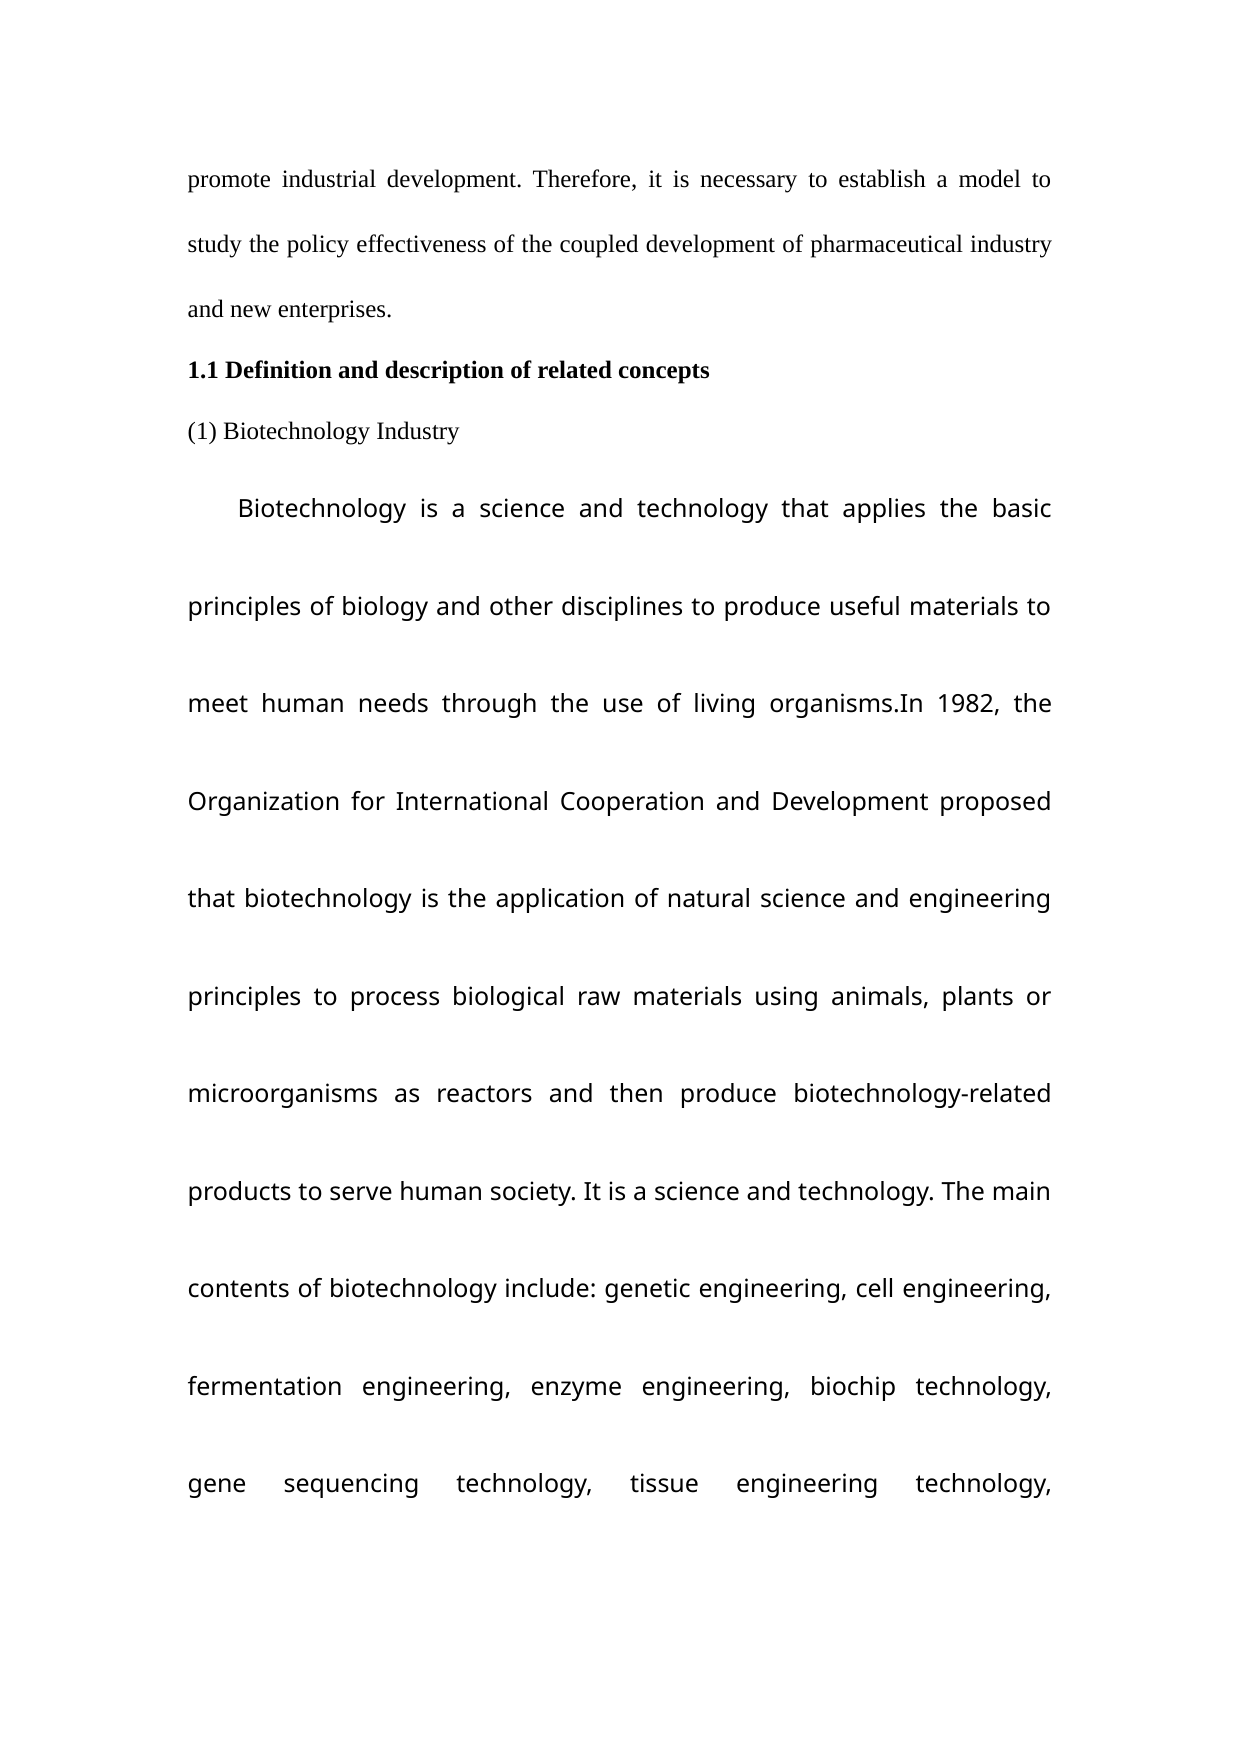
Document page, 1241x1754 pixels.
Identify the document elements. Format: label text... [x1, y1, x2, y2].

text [187, 162, 1053, 324]
text (1) Biotechnology Industry [187, 414, 1053, 447]
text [187, 1383, 1053, 1516]
text 1.1 Definition and description of related concepts [187, 353, 1053, 386]
